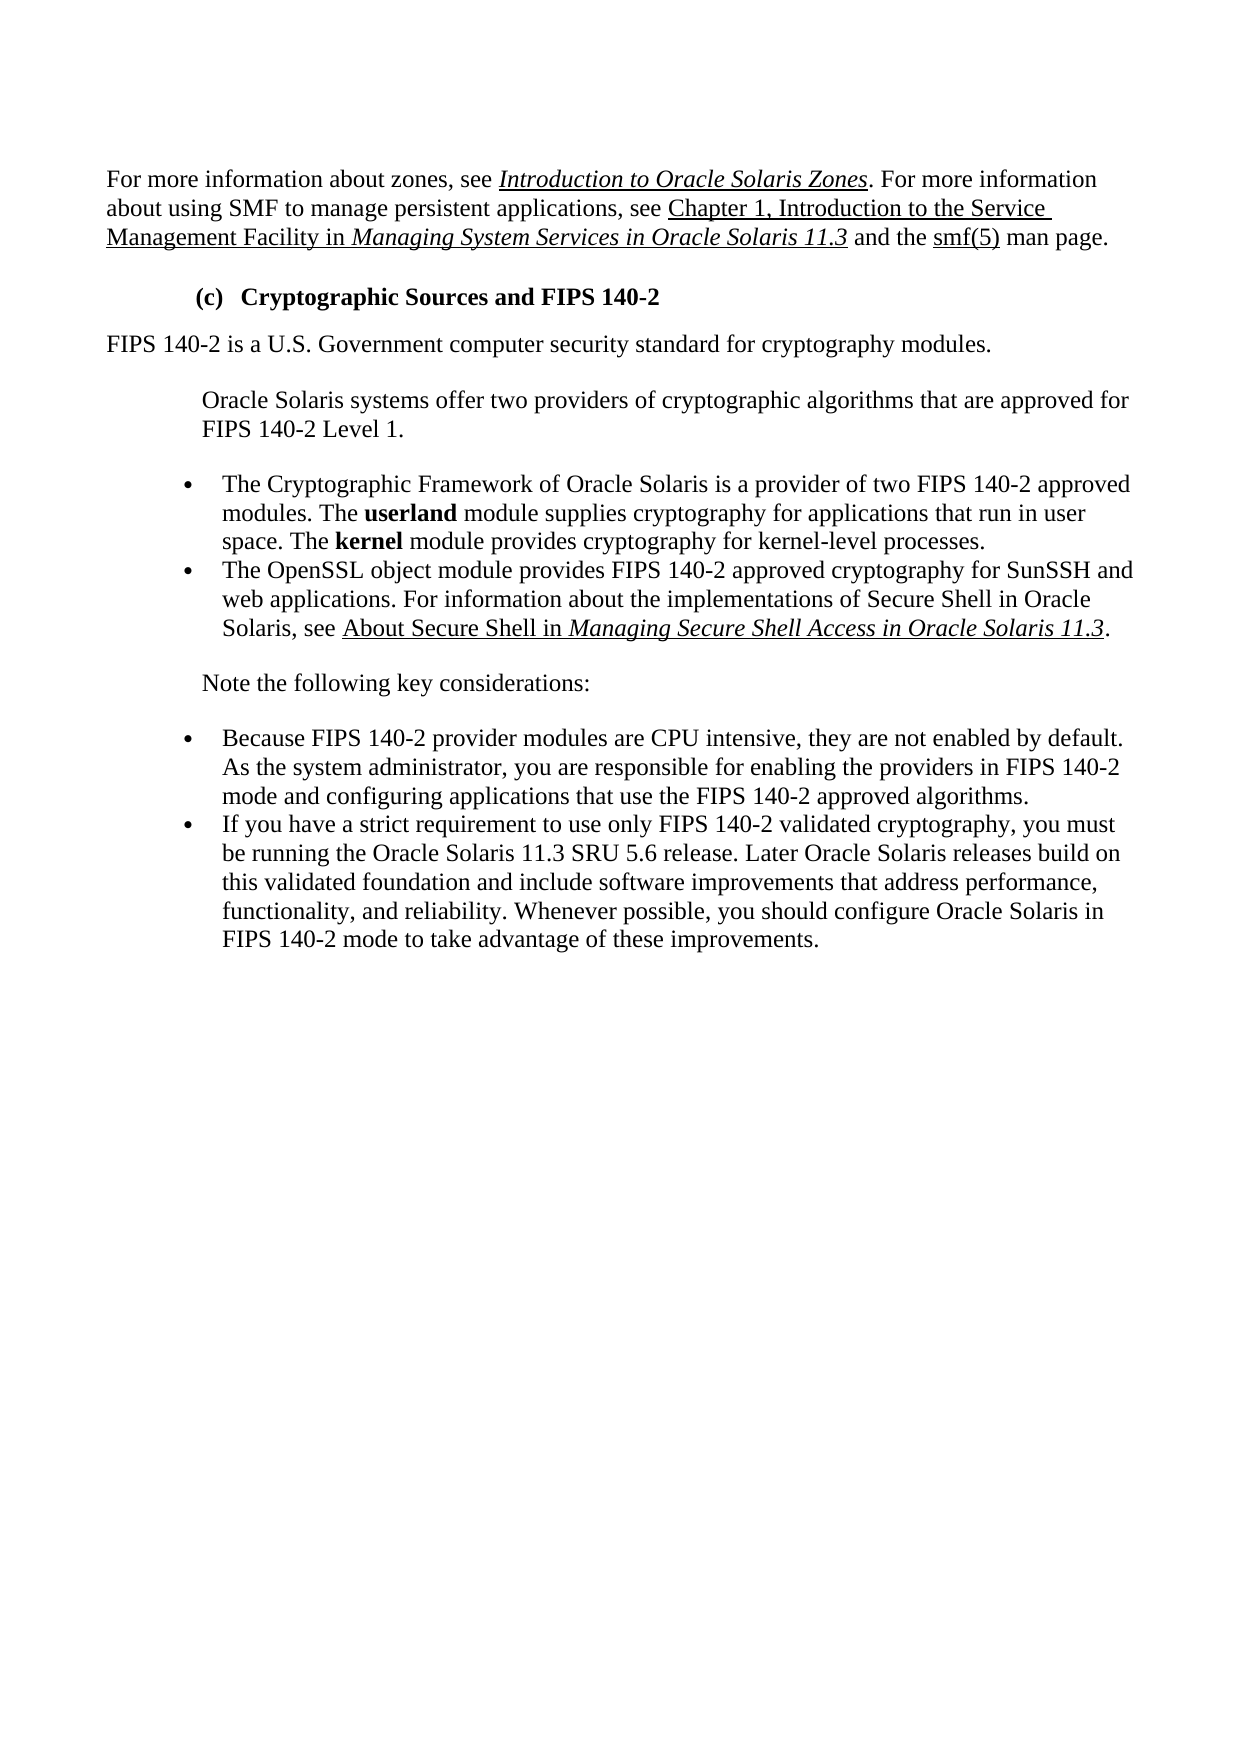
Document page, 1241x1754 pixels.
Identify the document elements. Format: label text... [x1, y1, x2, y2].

text For more information about zones, see Introduction to Oracle Solaris Zones. For more information about using SMF to manage persistent applications, see Chapter 1, Introduction to the Service Management Facility in Managing System Services in Oracle Solaris 11.3 and the smf(5) man page. [106, 164, 1134, 251]
list The OpenSSL object module provides FIPS 140-2 approved cryptography for SunSSH and web applications. For information about the implementations of Secure Shell in Oracle Solaris, see About Secure Shell in Managing Secure Shell Access in Oracle Solaris 11.3. [184, 555, 1134, 641]
text FIPS 140-2 is a U.S. Government computer security standard for cryptography modules. [106, 329, 1134, 358]
text Note the following key considerations: [202, 668, 1134, 697]
list If you have a strict requirement to use only FIPS 140-2 validated cryptography, you must be running the Oracle Solaris 11.3 SRU 5.6 release. Later Oracle Solaris releases build on this validated foundation and include software improvements that address performance, functionality, and reliability. Whenever possible, you should configure Oracle Solaris in FIPS 140-2 mode to take advantage of these improvements. [184, 809, 1134, 953]
list Because FIPS 140-2 provider modules are CPU intensive, they are not enabled by default. As the system administrator, you are responsible for enabling the providers in FIPS 140-2 mode and configuring applications that use the FIPS 140-2 approved algorithms. [184, 723, 1134, 809]
list The Cryptographic Framework of Oracle Solaris is a provider of two FIPS 140-2 approved modules. The userland module supplies cryptography for applications that run in user space. The kernel module provides cryptography for kernel-level processes. [184, 469, 1134, 555]
subtitle Cryptographic Sources and FIPS 140-2 [195, 282, 1134, 311]
text Oracle Solaris systems offer two providers of cryptographic algorithms that are approved for FIPS 140-2 Level 1. [202, 385, 1134, 442]
